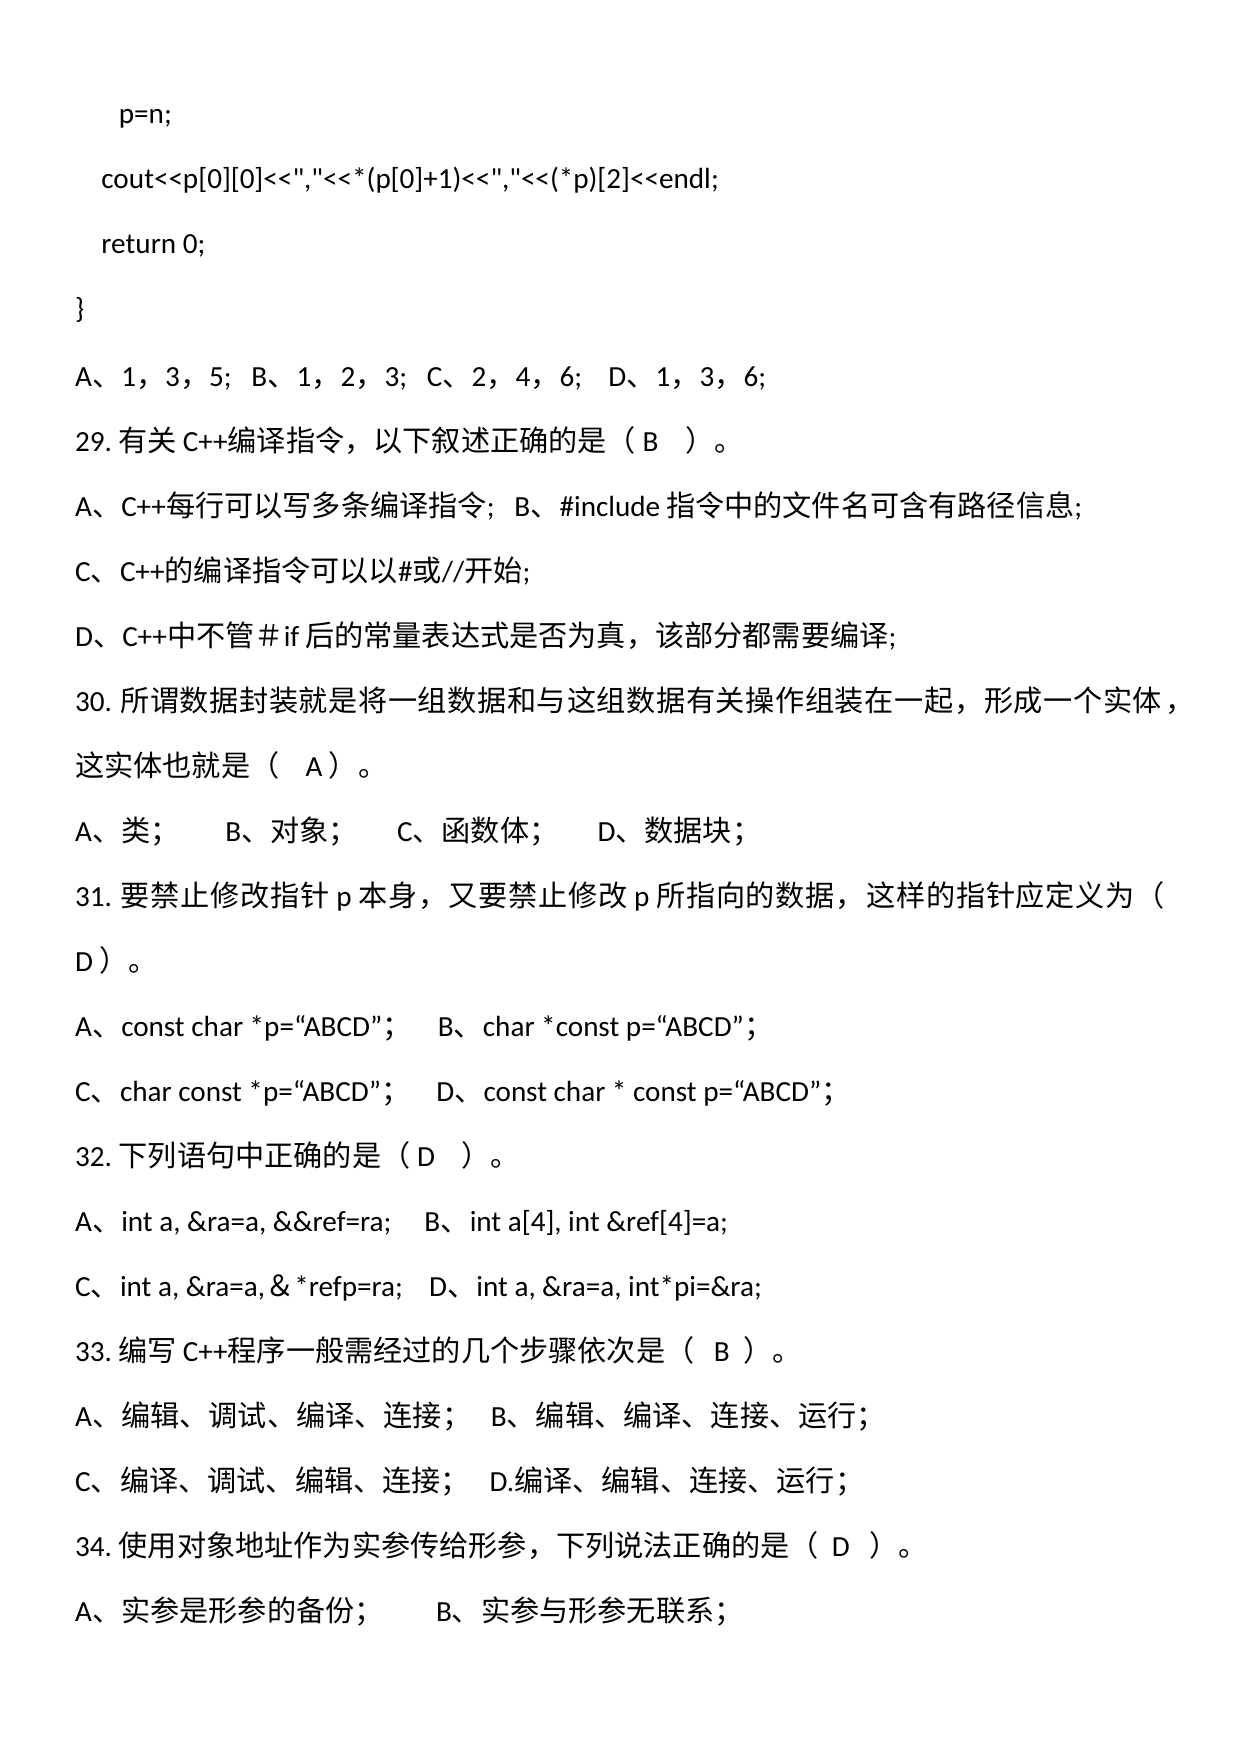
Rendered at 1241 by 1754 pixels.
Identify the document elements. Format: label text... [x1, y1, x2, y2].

text A、const char *p=“ABCD”； B、char *const p=“ABCD”； [75, 991, 1165, 1056]
text return 0; [75, 211, 1165, 276]
text p=n; [75, 81, 1165, 146]
text 32. 下列语句中正确的是（ D ）。 [75, 1121, 1165, 1186]
text } [75, 276, 1165, 341]
text A、C++每行可以写多条编译指令; B、#include指令中的文件名可含有路径信息; [75, 471, 1165, 536]
text 31. 要禁止修改指针p本身，又要禁止修改p所指向的数据，这样的指针应定义为（ D ）。 [75, 861, 1165, 991]
text A、1，3，5; B、1，2，3; C、2，4，6; D、1，3，6; [75, 341, 1165, 406]
text C、C++的编译指令可以以#或//开始; [75, 536, 1165, 601]
text A、类； B、对象； C、函数体； D、数据块； [75, 796, 1165, 861]
text 33. 编写C++程序一般需经过的几个步骤依次是（ B ）。 [75, 1316, 1165, 1381]
text C、char const *p=“ABCD”； D、const char * const p=“ABCD”； [75, 1056, 1165, 1121]
text 34. 使用对象地址作为实参传给形参，下列说法正确的是（ D ）。 [75, 1511, 1165, 1576]
text C、编译、调试、编辑、连接； D.编译、编辑、连接、运行； [75, 1446, 1165, 1511]
text A、实参是形参的备份； B、实参与形参无联系； [75, 1576, 1165, 1641]
text D、C++中不管＃if后的常量表达式是否为真，该部分都需要编译; [75, 601, 1165, 666]
text 30. 所谓数据封装就是将一组数据和与这组数据有关操作组装在一起，形成一个实体，这实体也就是（ A ）。 [75, 666, 1165, 796]
text A、编辑、调试、编译、连接； B、编辑、编译、连接、运行； [75, 1381, 1165, 1446]
text 29. 有关C++编译指令，以下叙述正确的是（ B ）。 [75, 406, 1165, 471]
text cout<<p[0][0]<<","<<*(p[0]+1)<<","<<(*p)[2]<<endl; [75, 146, 1165, 211]
text C、int a, &ra=a,＆*refp=ra; D、int a, &ra=a, int*pi=&ra; [75, 1251, 1165, 1316]
text A、int a, &ra=a, &&ref=ra; B、int a[4], int &ref[4]=a; [75, 1186, 1165, 1251]
